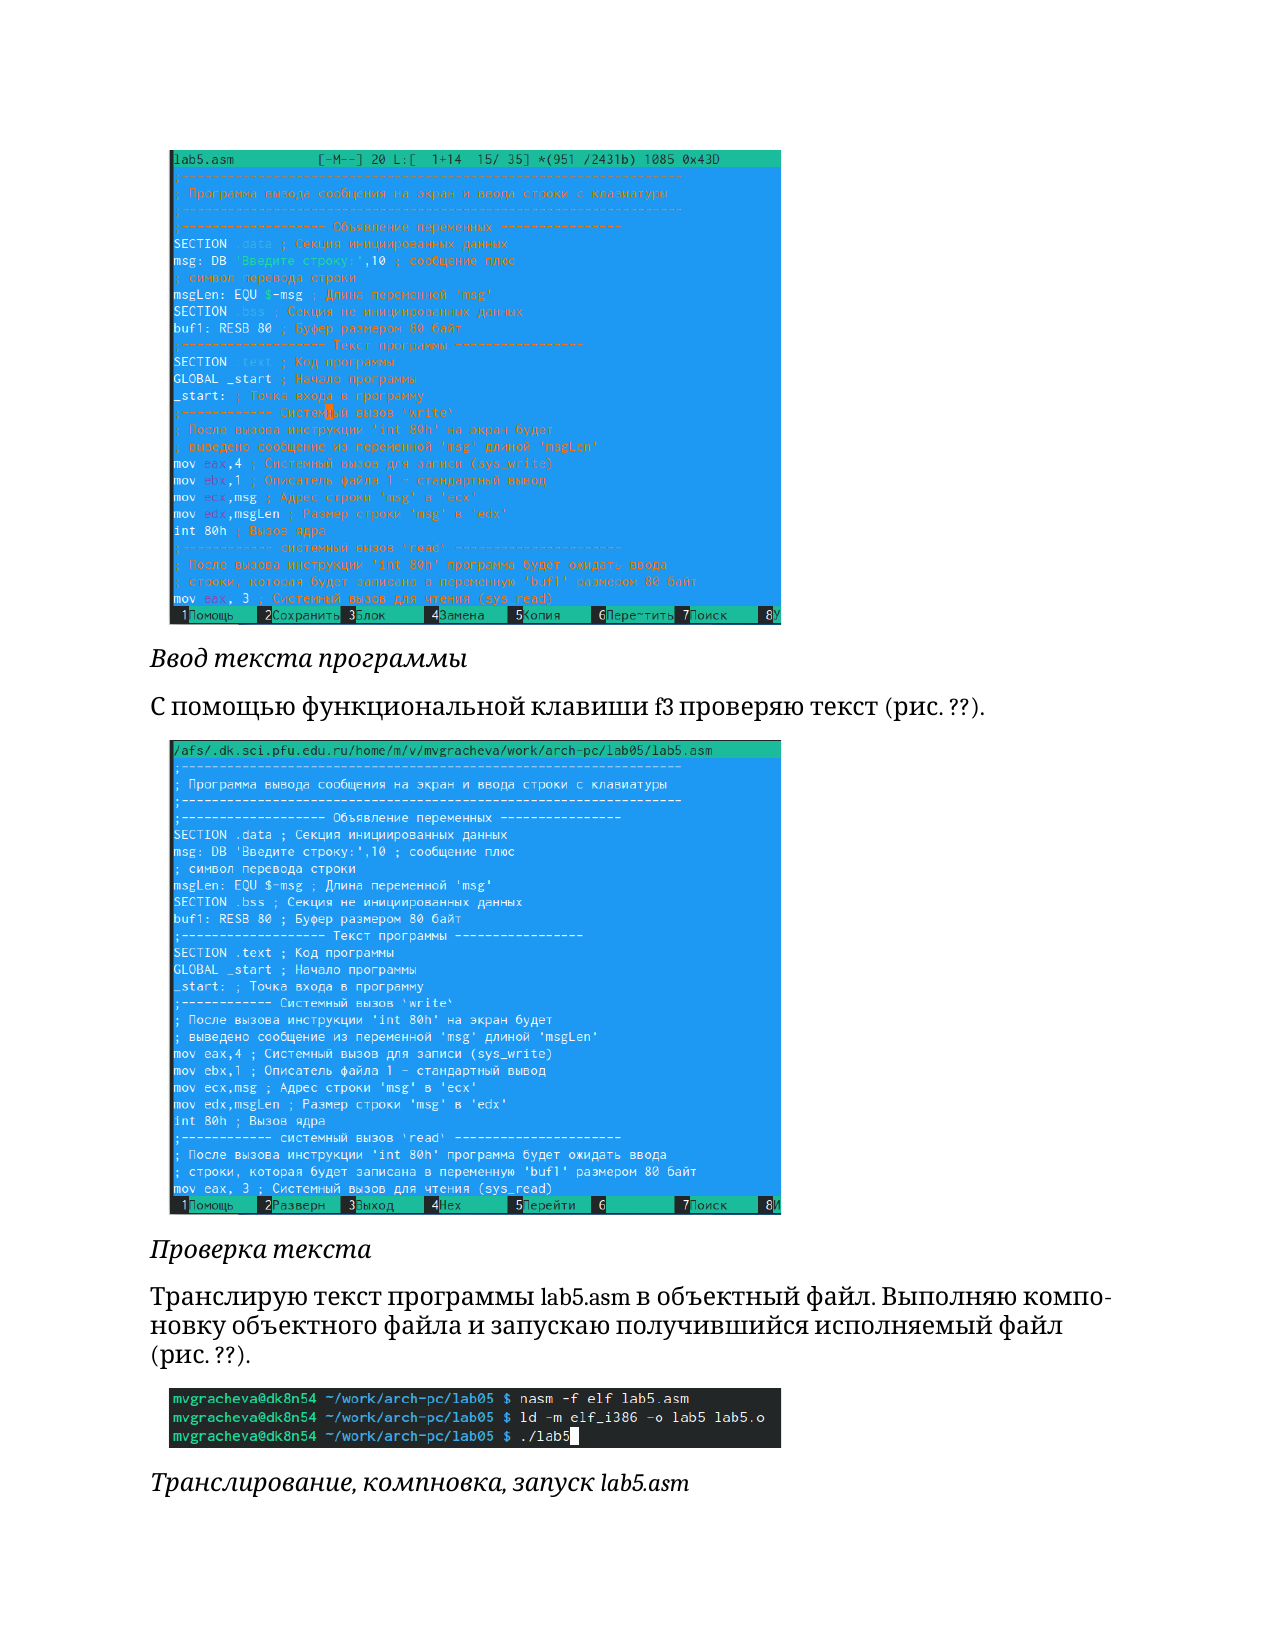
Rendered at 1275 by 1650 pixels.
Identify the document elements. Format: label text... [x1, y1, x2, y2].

picture [168, 150, 782, 625]
text С помощью функциональной клавиши f3 проверяю текст (рис. ??). [150, 693, 1125, 722]
text Транслирую текст программы lab5.asm в объектный файл. Выполняю компо- новку объектного файла и запускаю получившийся исполняемый файл (рис. ??). [150, 1283, 1125, 1369]
text Ввод текста программы [150, 645, 1125, 674]
picture [168, 1388, 782, 1448]
text Проверка текста [150, 1236, 1125, 1264]
text Транслирование, компновка, запуск lab5.asm [150, 1469, 1125, 1498]
picture [168, 740, 782, 1215]
